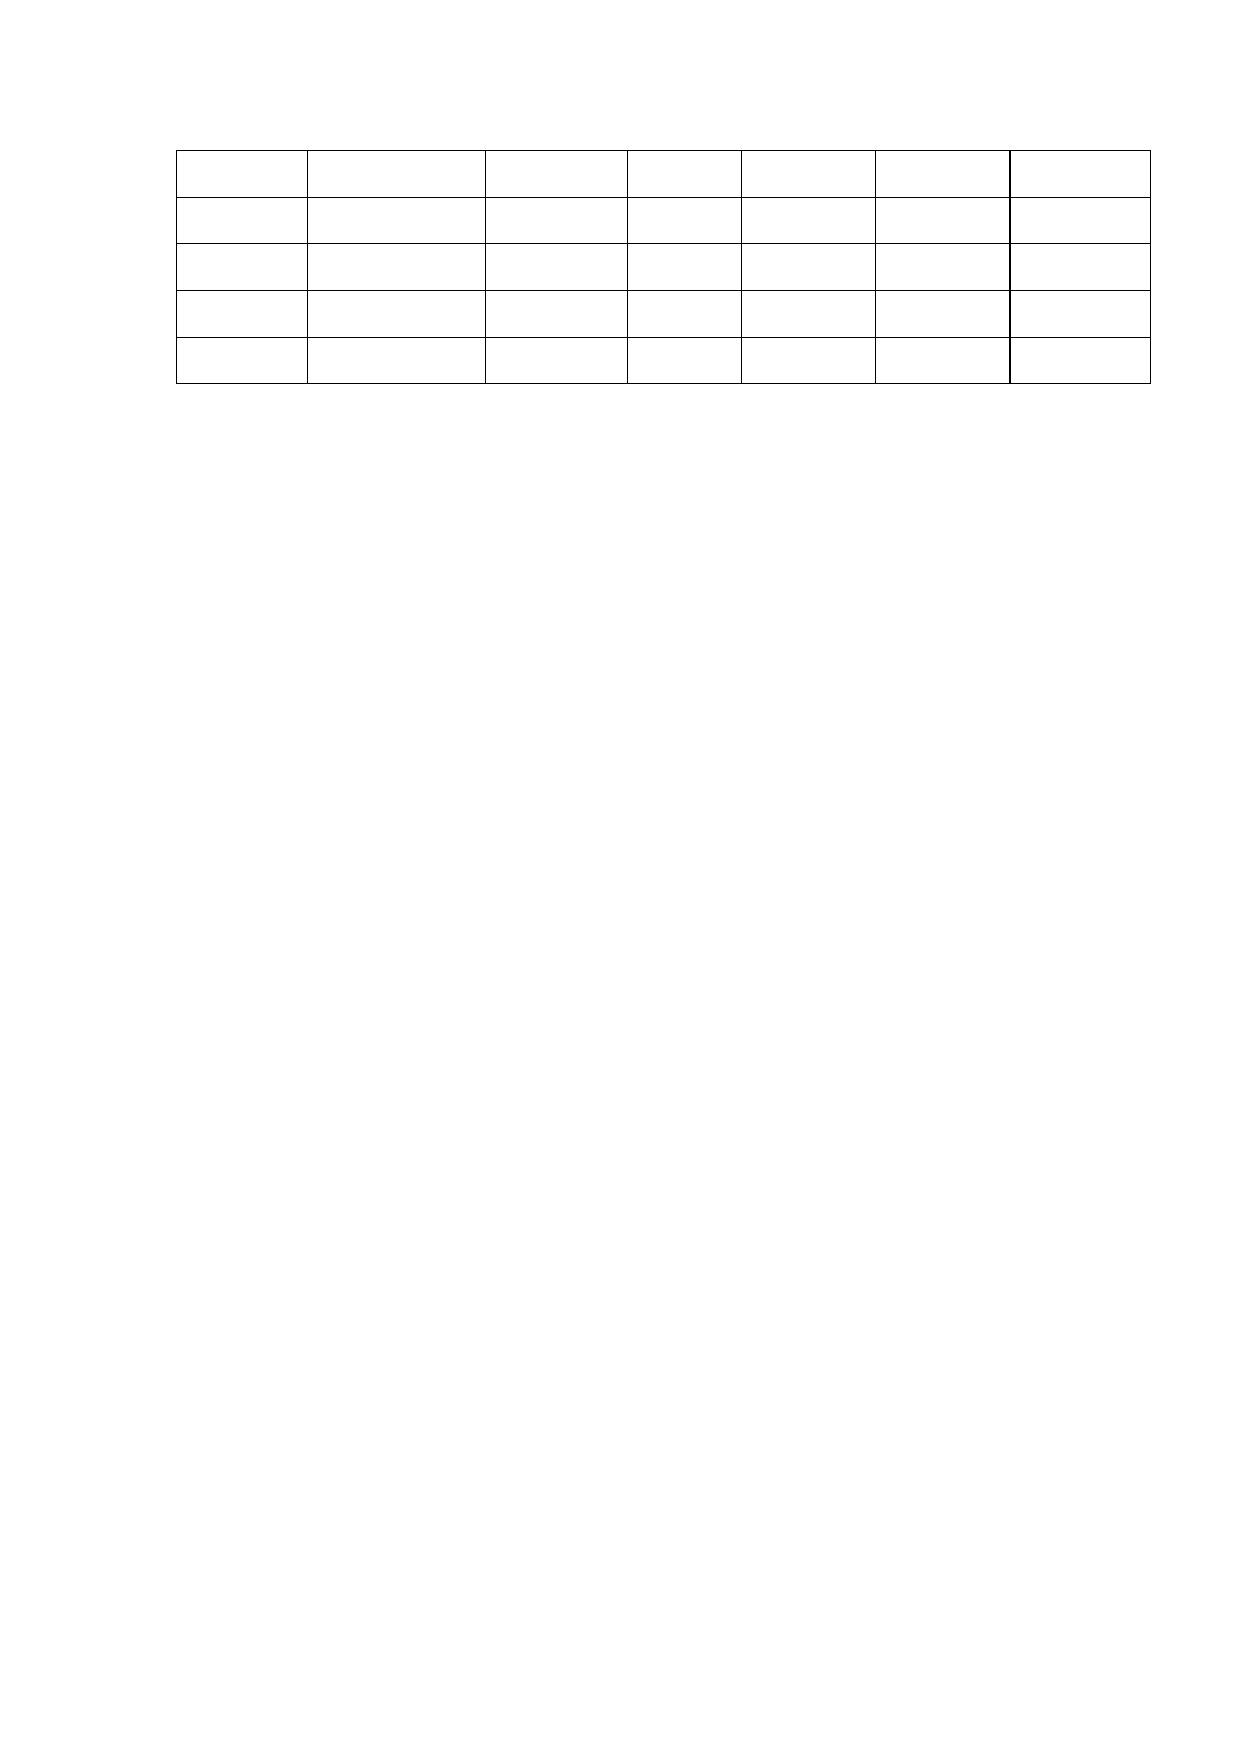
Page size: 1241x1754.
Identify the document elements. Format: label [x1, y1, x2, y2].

table_cell [1011, 198, 1150, 243]
table_cell [177, 198, 307, 243]
table_cell [177, 338, 307, 383]
table_cell [742, 244, 875, 290]
table_cell [742, 151, 875, 197]
table_cell [308, 151, 485, 197]
table_cell [876, 291, 1009, 337]
table_cell [486, 151, 627, 197]
table_cell [1011, 151, 1150, 197]
table_cell [628, 338, 741, 383]
table_cell [486, 244, 627, 290]
table_cell [486, 338, 627, 383]
table_cell [876, 198, 1009, 243]
table_cell [177, 244, 307, 290]
table_cell [486, 198, 627, 243]
table_cell [742, 338, 875, 383]
table_cell [1011, 338, 1150, 383]
table_cell [628, 198, 741, 243]
table_cell [628, 244, 741, 290]
table_cell [1011, 244, 1150, 290]
table_cell [308, 198, 485, 243]
table_cell [628, 291, 741, 337]
table_cell [177, 291, 307, 337]
table_cell [628, 151, 741, 197]
table_cell [1011, 291, 1150, 337]
table_cell [308, 244, 485, 290]
table_cell [876, 244, 1009, 290]
table_cell [486, 291, 627, 337]
table_cell [177, 151, 307, 197]
table_cell [742, 291, 875, 337]
table_cell [742, 198, 875, 243]
table_cell [308, 338, 485, 383]
table_cell [308, 291, 485, 337]
table_cell [876, 338, 1009, 383]
table_cell [876, 151, 1009, 197]
